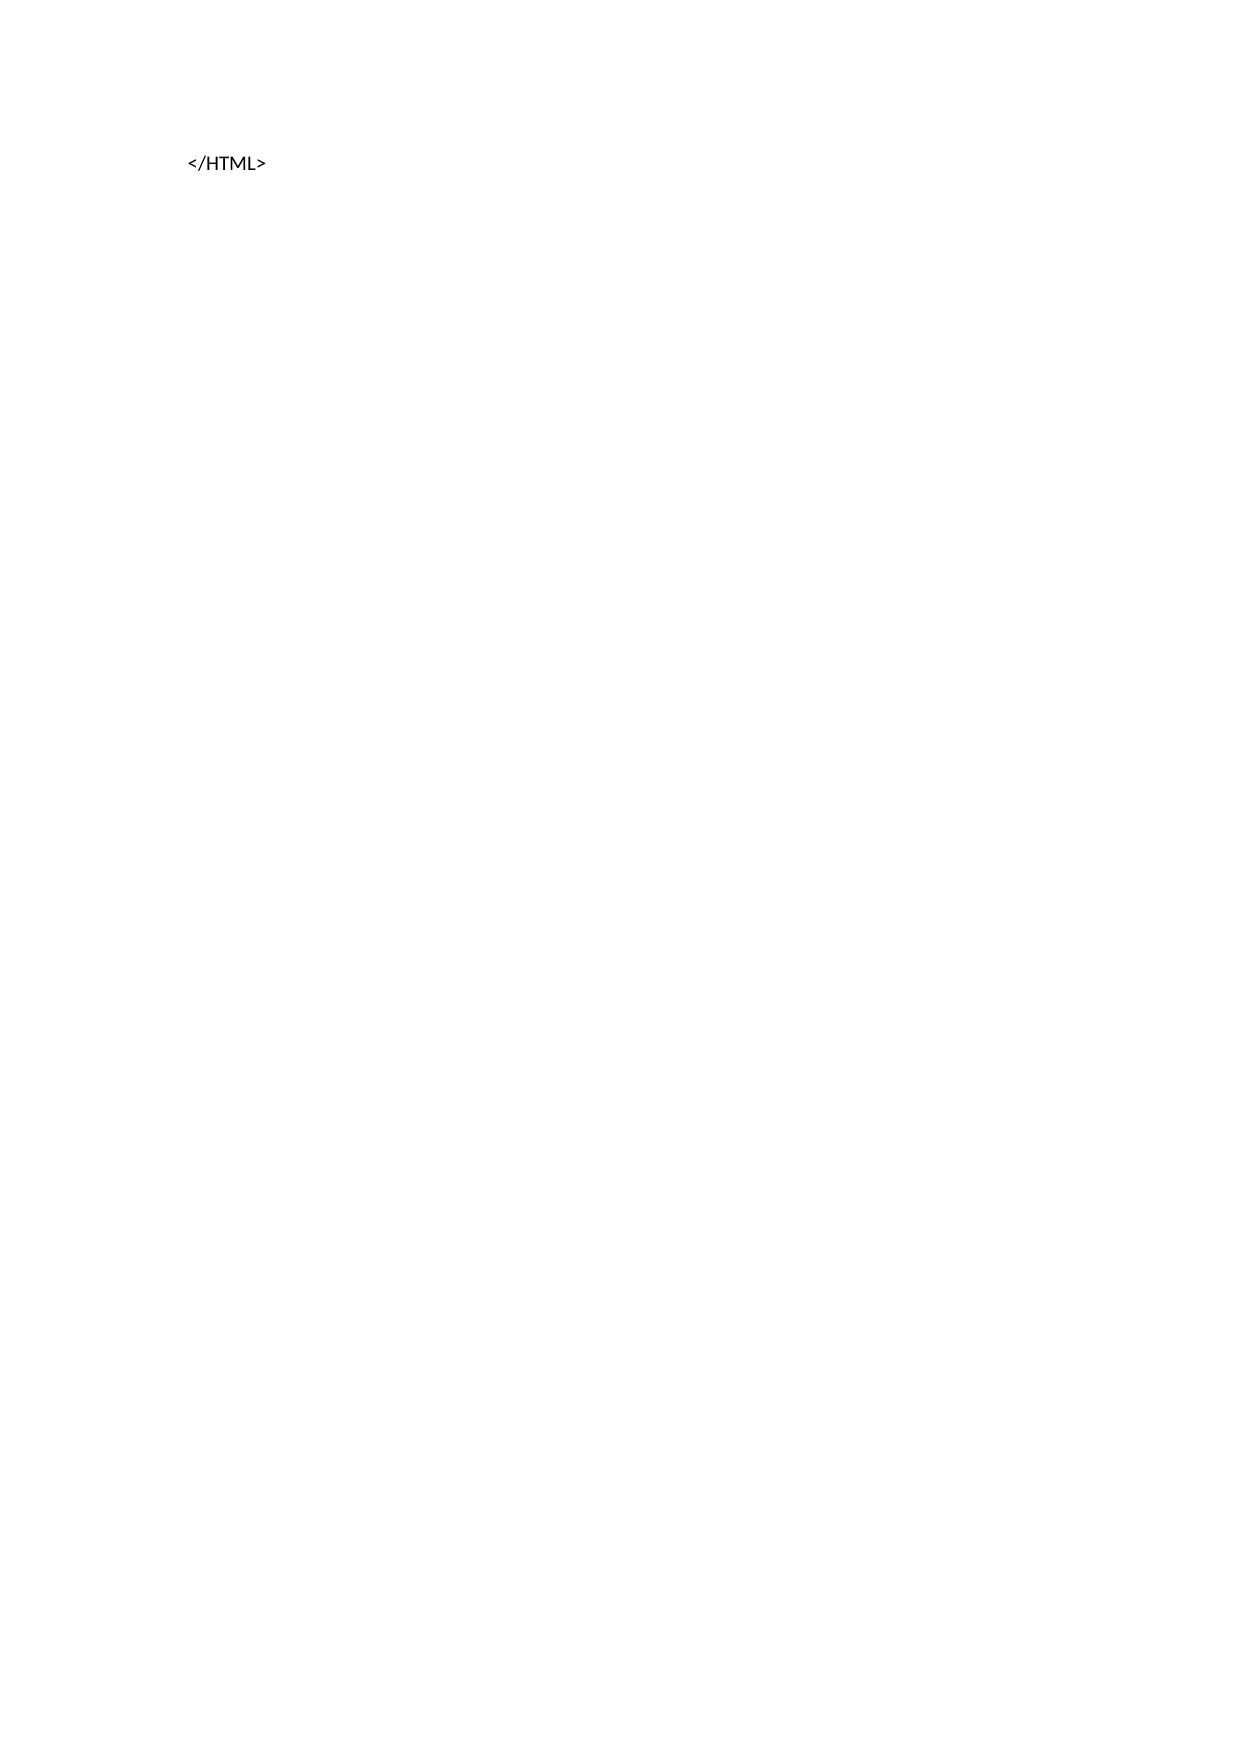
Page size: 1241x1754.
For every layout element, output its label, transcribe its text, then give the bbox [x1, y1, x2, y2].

text </HTML> [187, 150, 1053, 175]
